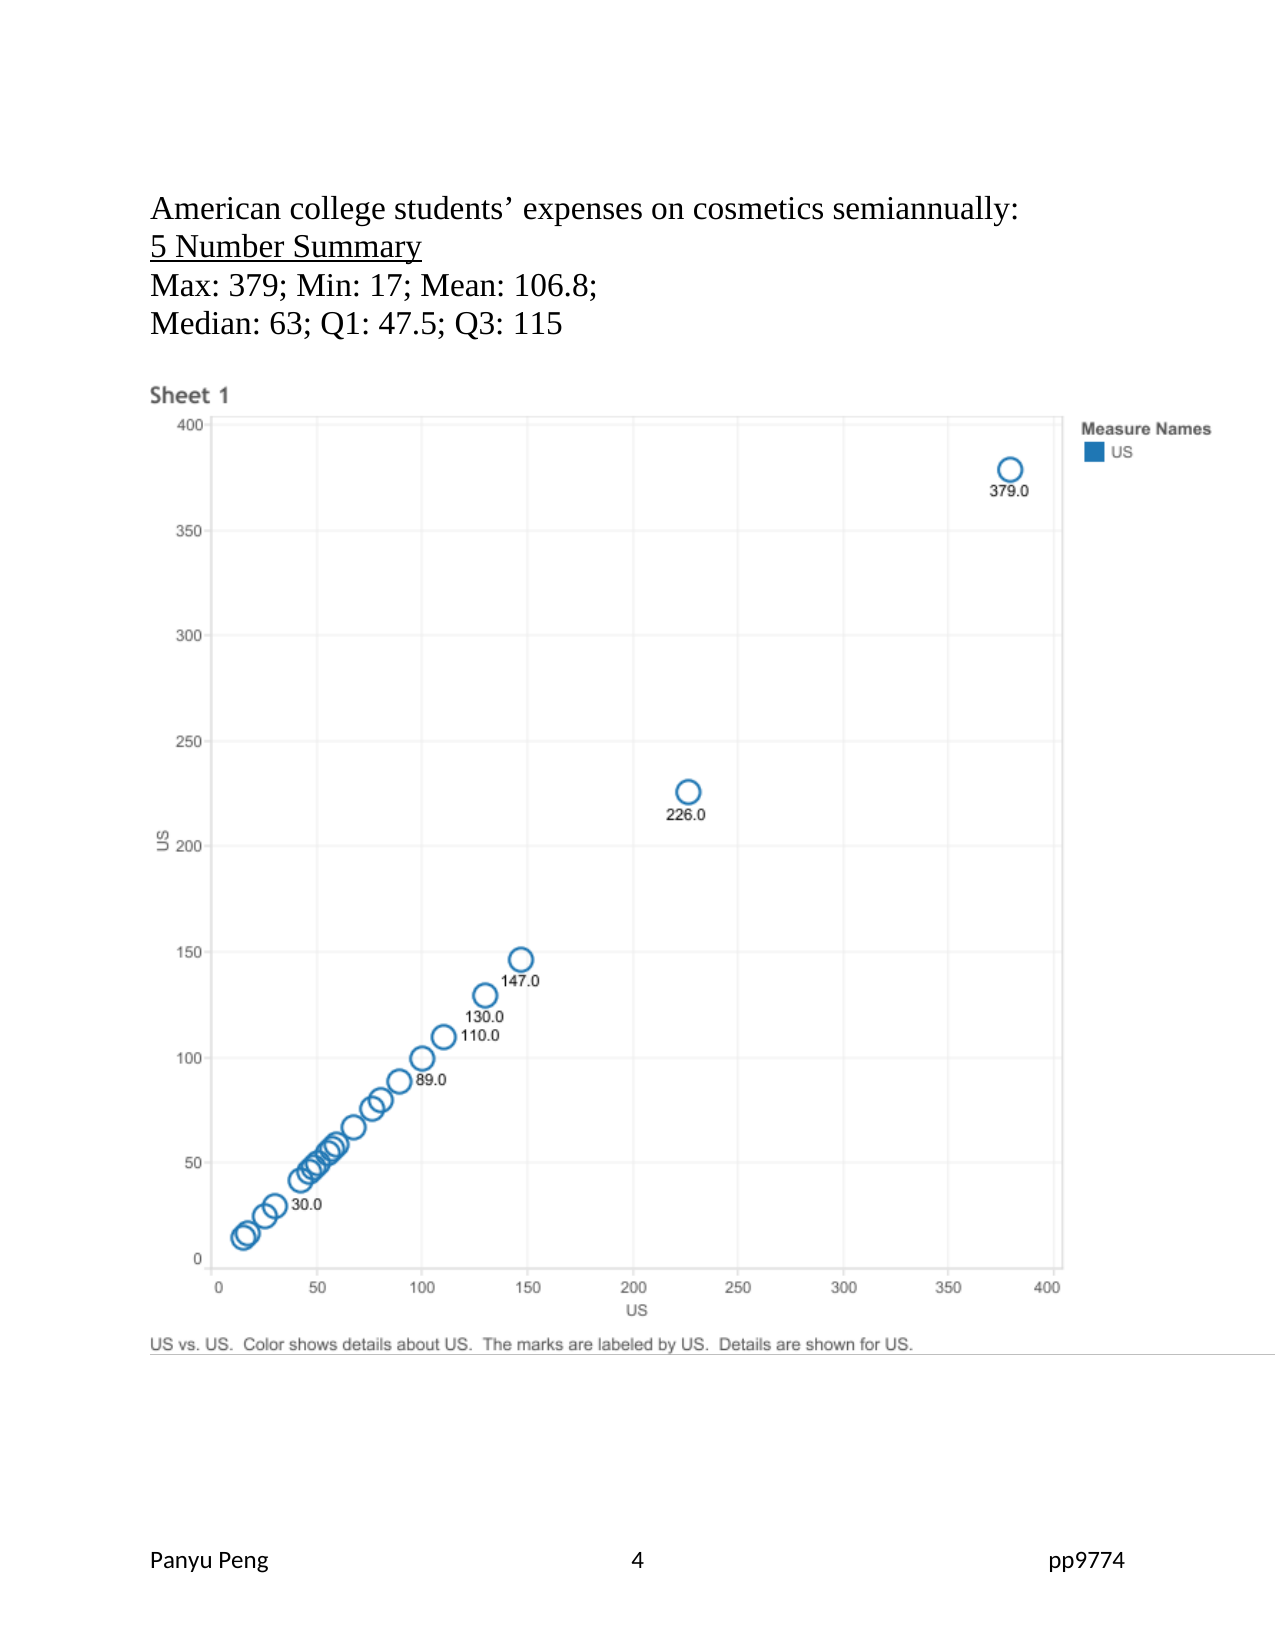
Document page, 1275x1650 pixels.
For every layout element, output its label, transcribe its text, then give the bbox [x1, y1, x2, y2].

text Median: 63; Q1: 47.5; Q3: 115 [150, 303, 1125, 342]
text 5 Number Summary [150, 227, 1125, 265]
text Max: 379; Min: 17; Mean: 106.8; [150, 265, 1125, 303]
text American college students’ expenses on cosmetics semiannually: [150, 188, 1125, 227]
